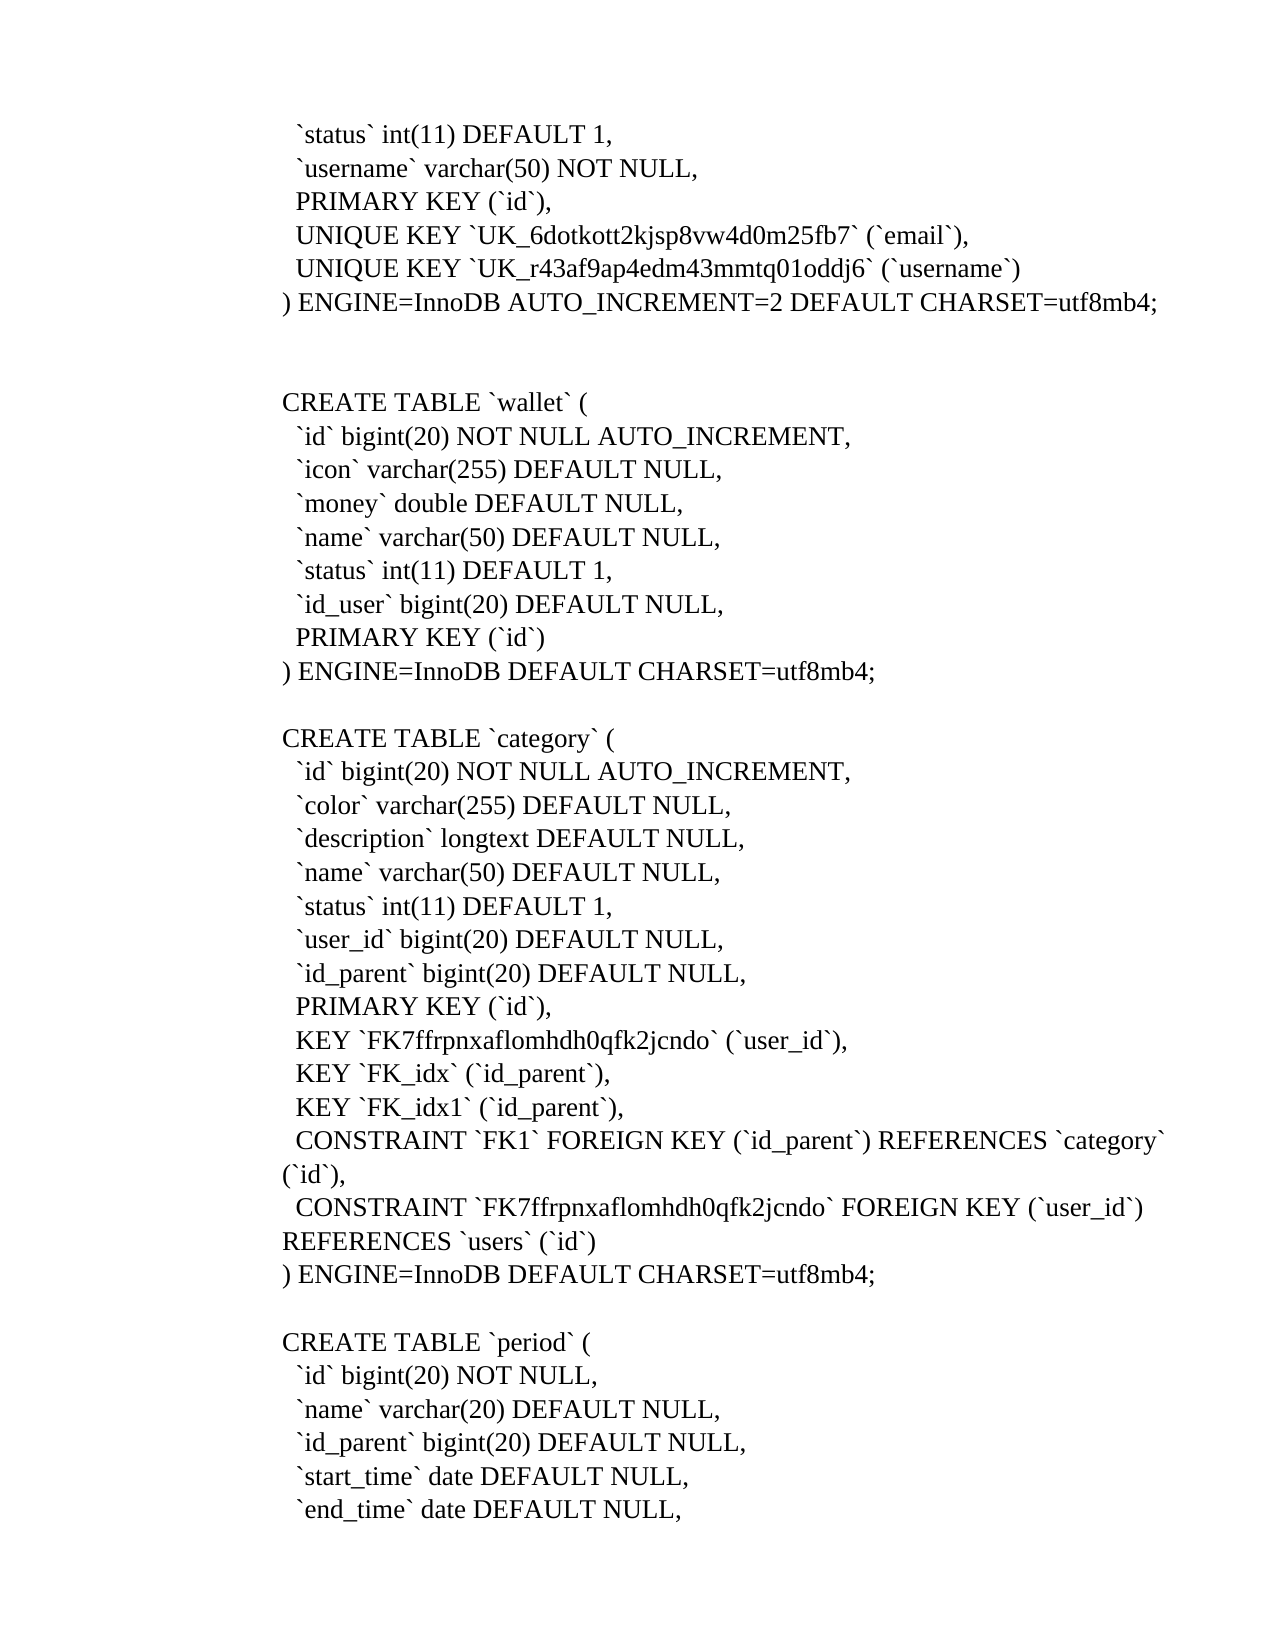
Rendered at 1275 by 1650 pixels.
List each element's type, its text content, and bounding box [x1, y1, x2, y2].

list `end_time` date DEFAULT NULL, [282, 1493, 1186, 1524]
list CREATE TABLE `wallet` ( [282, 386, 1186, 418]
list CREATE TABLE `period` ( [282, 1326, 1186, 1357]
list CREATE TABLE `category` ( [282, 722, 1186, 753]
list PRIMARY KEY (`id`), [282, 185, 1186, 216]
list `id_parent` bigint(20) DEFAULT NULL, [282, 957, 1186, 988]
list `color` varchar(255) DEFAULT NULL, [282, 789, 1186, 820]
list PRIMARY KEY (`id`) [282, 621, 1186, 652]
list `id_user` bigint(20) DEFAULT NULL, [282, 588, 1186, 619]
list `id` bigint(20) NOT NULL, [282, 1359, 1186, 1390]
list `username` varchar(50) NOT NULL, [282, 152, 1186, 183]
list `id_parent` bigint(20) DEFAULT NULL, [282, 1426, 1186, 1457]
list `status` int(11) DEFAULT 1, [282, 118, 1186, 149]
list CONSTRAINT `FK7ffrpnxaflomhdh0qfk2jcndo` FOREIGN KEY (`user_id`) REFERENCES `users` (`id`) [282, 1191, 1186, 1256]
list CONSTRAINT `FK1` FOREIGN KEY (`id_parent`) REFERENCES `category` (`id`), [282, 1124, 1186, 1189]
list `id` bigint(20) NOT NULL AUTO_INCREMENT, [282, 755, 1186, 787]
list ) ENGINE=InnoDB AUTO_INCREMENT=2 DEFAULT CHARSET=utf8mb4; [282, 286, 1186, 317]
list `name` varchar(50) DEFAULT NULL, [282, 856, 1186, 887]
list KEY `FK_idx1` (`id_parent`), [282, 1091, 1186, 1122]
list UNIQUE KEY `UK_6dotkott2kjsp8vw4d0m25fb7` (`email`), [282, 219, 1186, 250]
list UNIQUE KEY `UK_r43af9ap4edm43mmtq01oddj6` (`username`) [282, 252, 1186, 283]
list KEY `FK_idx` (`id_parent`), [282, 1057, 1186, 1088]
list `start_time` date DEFAULT NULL, [282, 1460, 1186, 1491]
list `description` longtext DEFAULT NULL, [282, 822, 1186, 854]
list `icon` varchar(255) DEFAULT NULL, [282, 453, 1186, 485]
list ) ENGINE=InnoDB DEFAULT CHARSET=utf8mb4; [282, 655, 1186, 686]
list PRIMARY KEY (`id`), [282, 990, 1186, 1021]
list `status` int(11) DEFAULT 1, [282, 554, 1186, 585]
list `status` int(11) DEFAULT 1, [282, 889, 1186, 921]
list `id` bigint(20) NOT NULL AUTO_INCREMENT, [282, 420, 1186, 451]
list ) ENGINE=InnoDB DEFAULT CHARSET=utf8mb4; [282, 1258, 1186, 1290]
list `name` varchar(50) DEFAULT NULL, [282, 521, 1186, 552]
list `name` varchar(20) DEFAULT NULL, [282, 1393, 1186, 1424]
list `user_id` bigint(20) DEFAULT NULL, [282, 923, 1186, 954]
list `money` double DEFAULT NULL, [282, 487, 1186, 518]
list KEY `FK7ffrpnxaflomhdh0qfk2jcndo` (`user_id`), [282, 1024, 1186, 1055]
